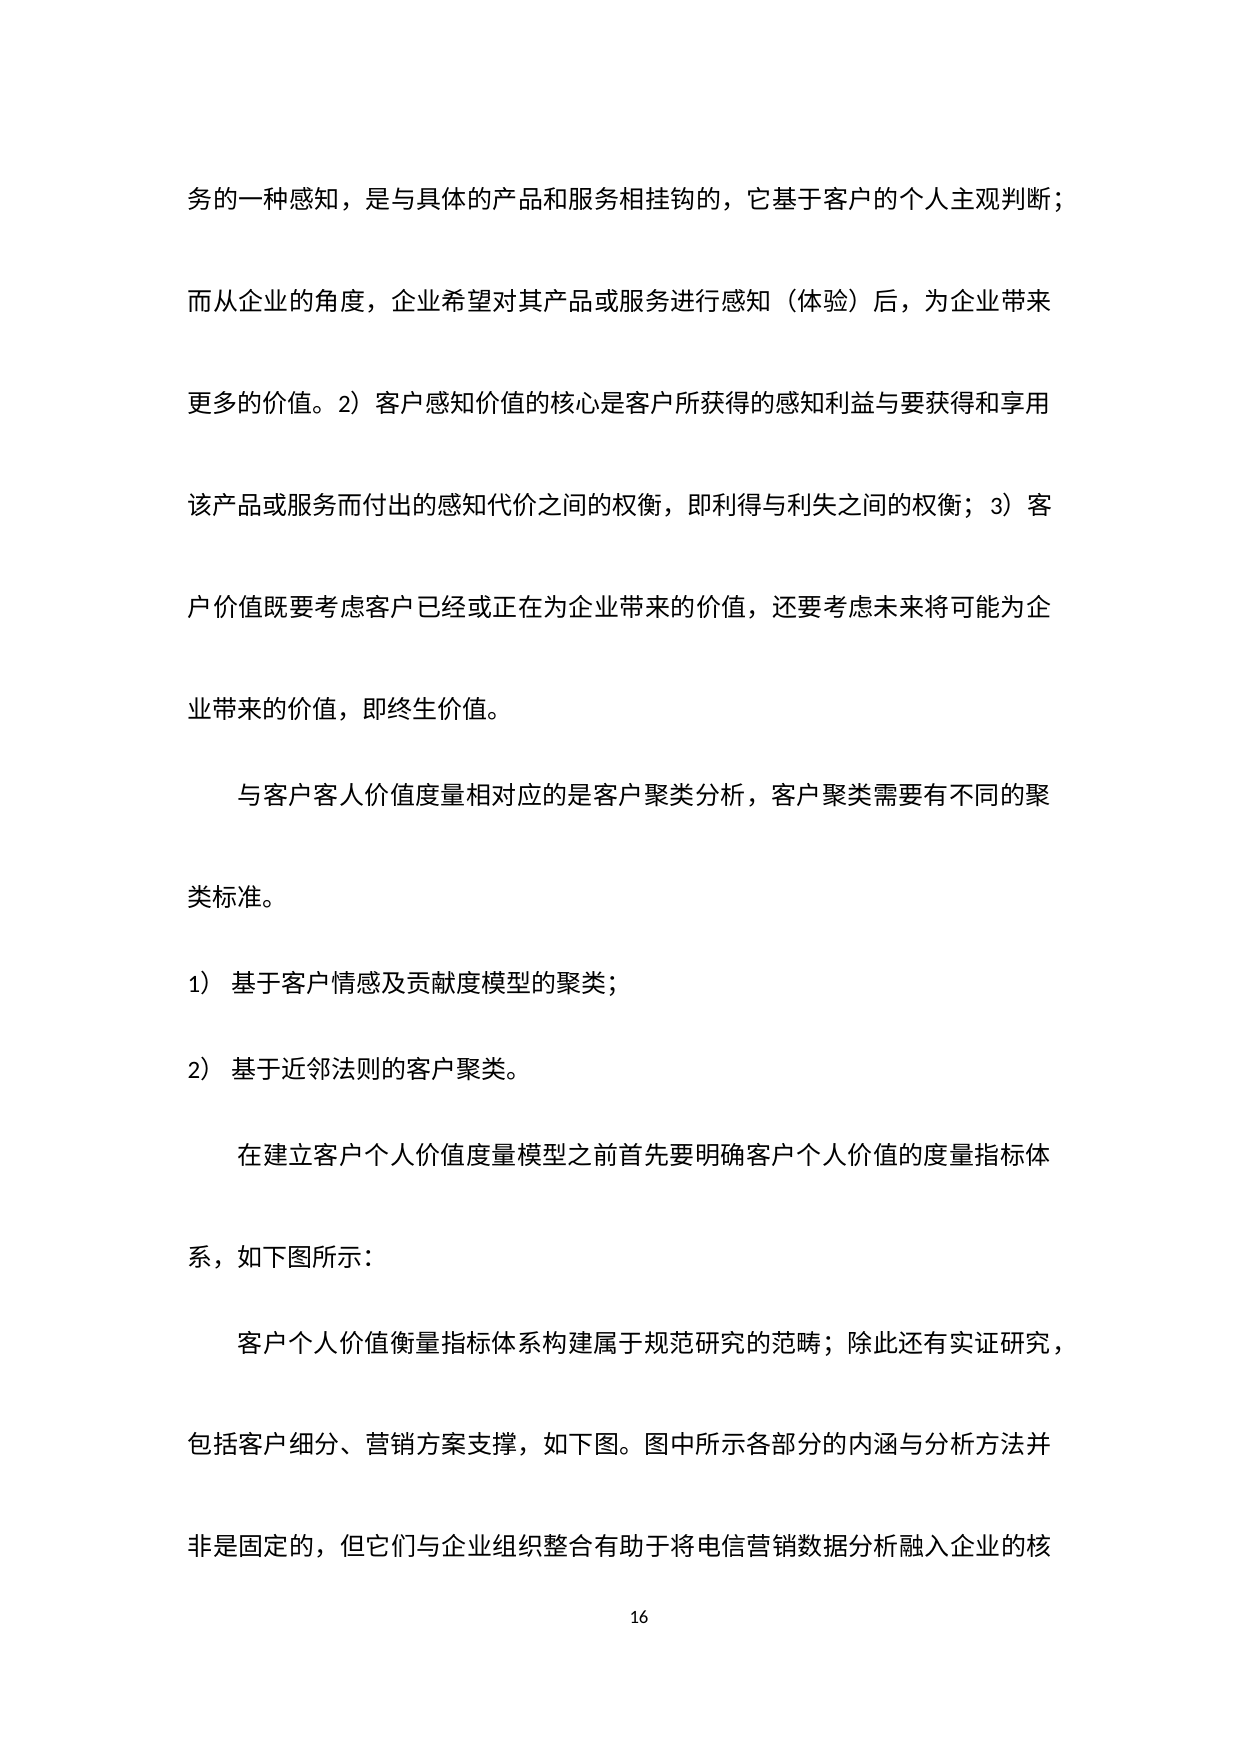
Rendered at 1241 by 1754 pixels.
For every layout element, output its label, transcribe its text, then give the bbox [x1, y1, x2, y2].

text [187, 164, 1053, 741]
list 基于客户情感及贡献度模型的聚类； [187, 947, 1053, 1015]
list 基于近邻法则的客户聚类。 [187, 1033, 1053, 1101]
text 在建立客户个人价值度量模型之前首先要明确客户个人价值的度量指标体系，如下图所示： [187, 1119, 1053, 1289]
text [187, 1307, 1053, 1579]
text 与客户客人价值度量相对应的是客户聚类分析，客户聚类需要有不同的聚类标准。 [187, 759, 1053, 929]
